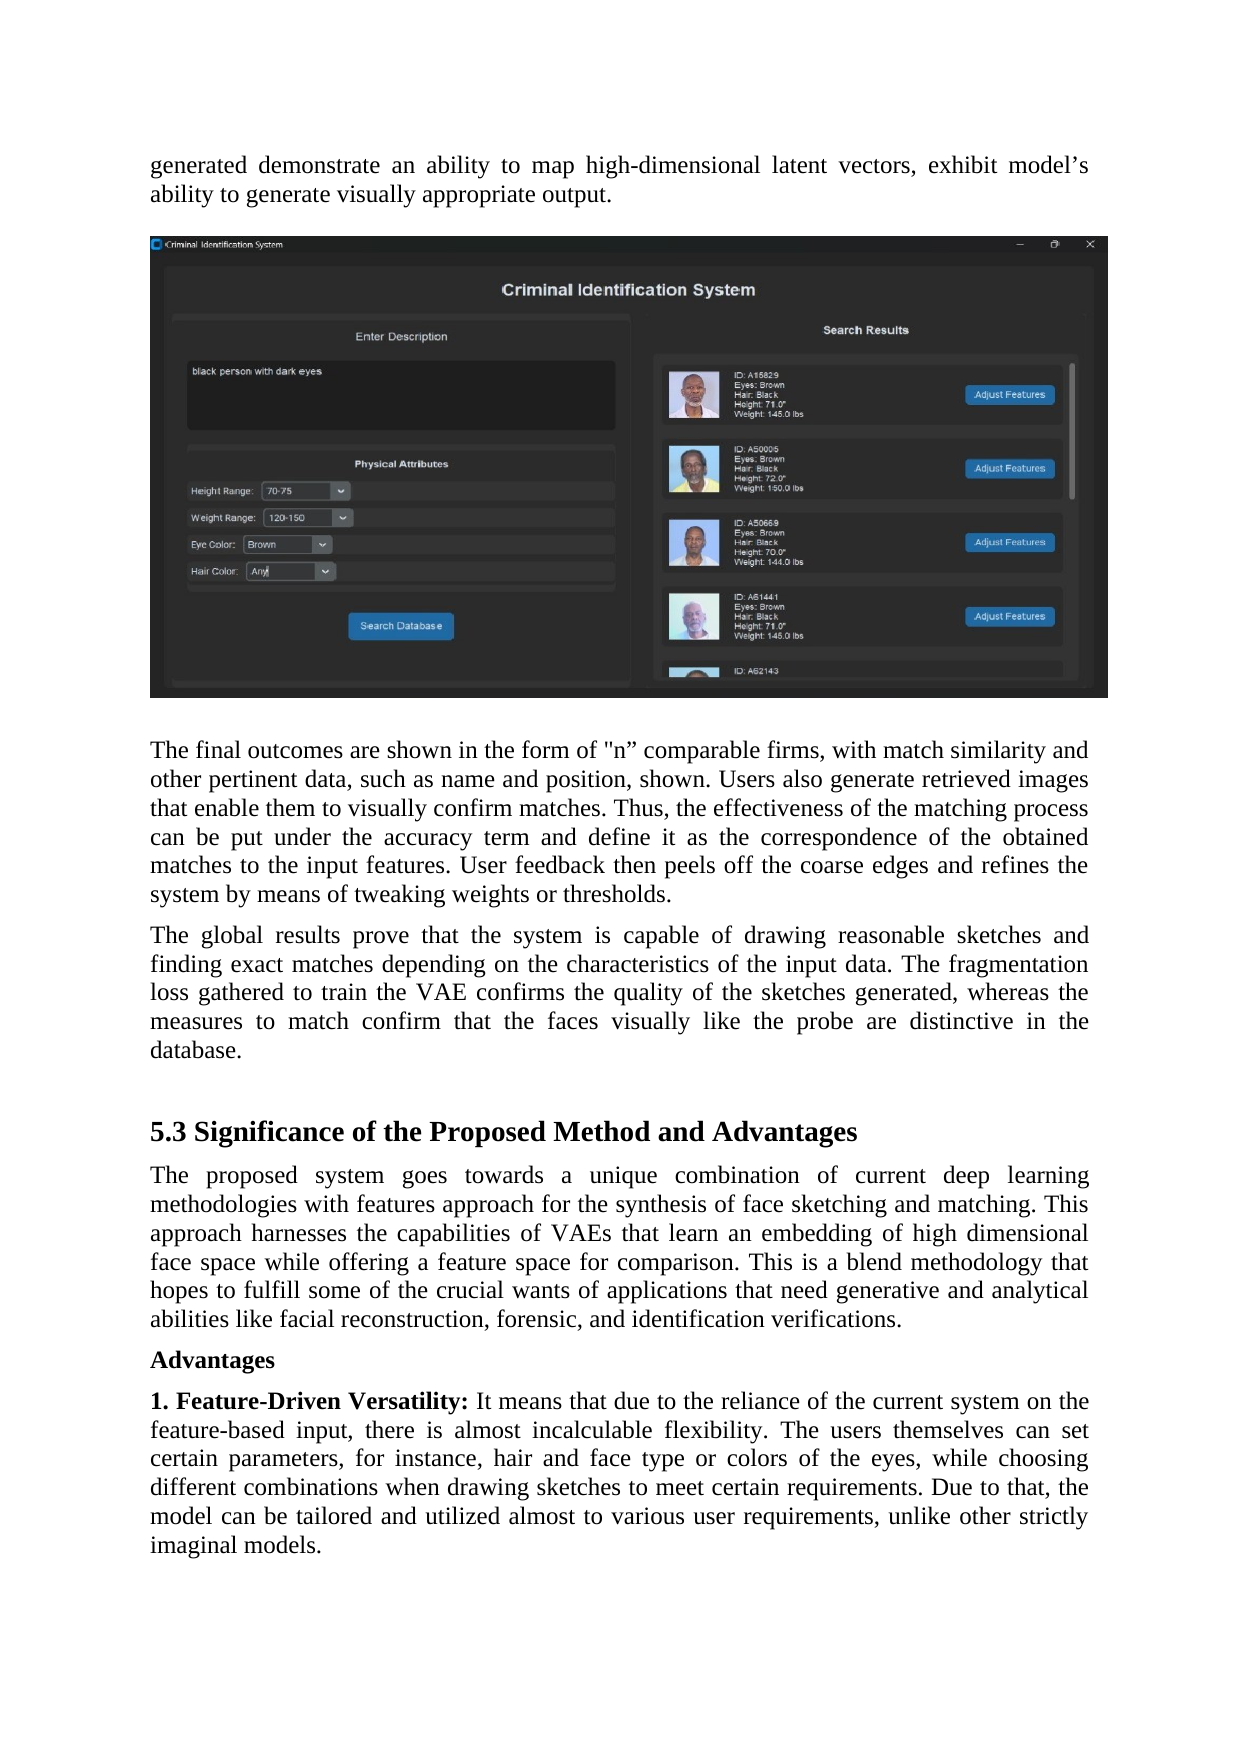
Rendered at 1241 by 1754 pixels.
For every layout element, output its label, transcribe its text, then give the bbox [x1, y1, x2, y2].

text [150, 150, 1090, 207]
text The global results prove that the system is capable of drawing reasonable sketches and finding exact matches depending on the characteristics of the input data. The fragmentation loss gathered to train the VAE confirms the quality of the sketches generated, whereas the measures to match confirm that the faces visually like the probe are distinctive in the database. [150, 920, 1090, 1064]
text 1. Feature-Driven Versatility: It means that due to the reliance of the current system on the feature-based input, there is almost incalculable flexibility. The users themselves can set certain parameters, for instance, hair and face type or colors of the eyes, while choosing different combinations when drawing sketches to meet certain requirements. Due to that, the model can be tailored and utilized almost to various user requirements, unlike other strictly imaginal models. [150, 1386, 1090, 1558]
text Advantages [150, 1345, 1090, 1374]
picture [150, 236, 1110, 698]
text 5.3 Significance of the Proposed Method and Advantages [150, 1114, 1090, 1148]
text The proposed system goes towards a unique combination of current deep learning methodologies with features approach for the synthesis of face sketching and matching. This approach harnesses the capabilities of VAEs that learn an embedding of high dimensional face space while offering a feature space for comparison. This is a blend methodology that hopes to fulfill some of the crucial wants of applications that need generative and analytical abilities like facial reconstruction, forensic, and identification verifications. [150, 1160, 1090, 1333]
text The final outcomes are shown in the form of "n” comparable firms, with match similarity and other pertinent data, such as name and position, shown. Users also generate retrieved images that enable them to visually confirm matches. Thus, the effectiveness of the matching process can be put under the accuracy term and define it as the correspondence of the obtained matches to the input features. User feedback then peels off the coarse edges and refines the system by means of tweaking weights or thresholds. [150, 735, 1090, 908]
